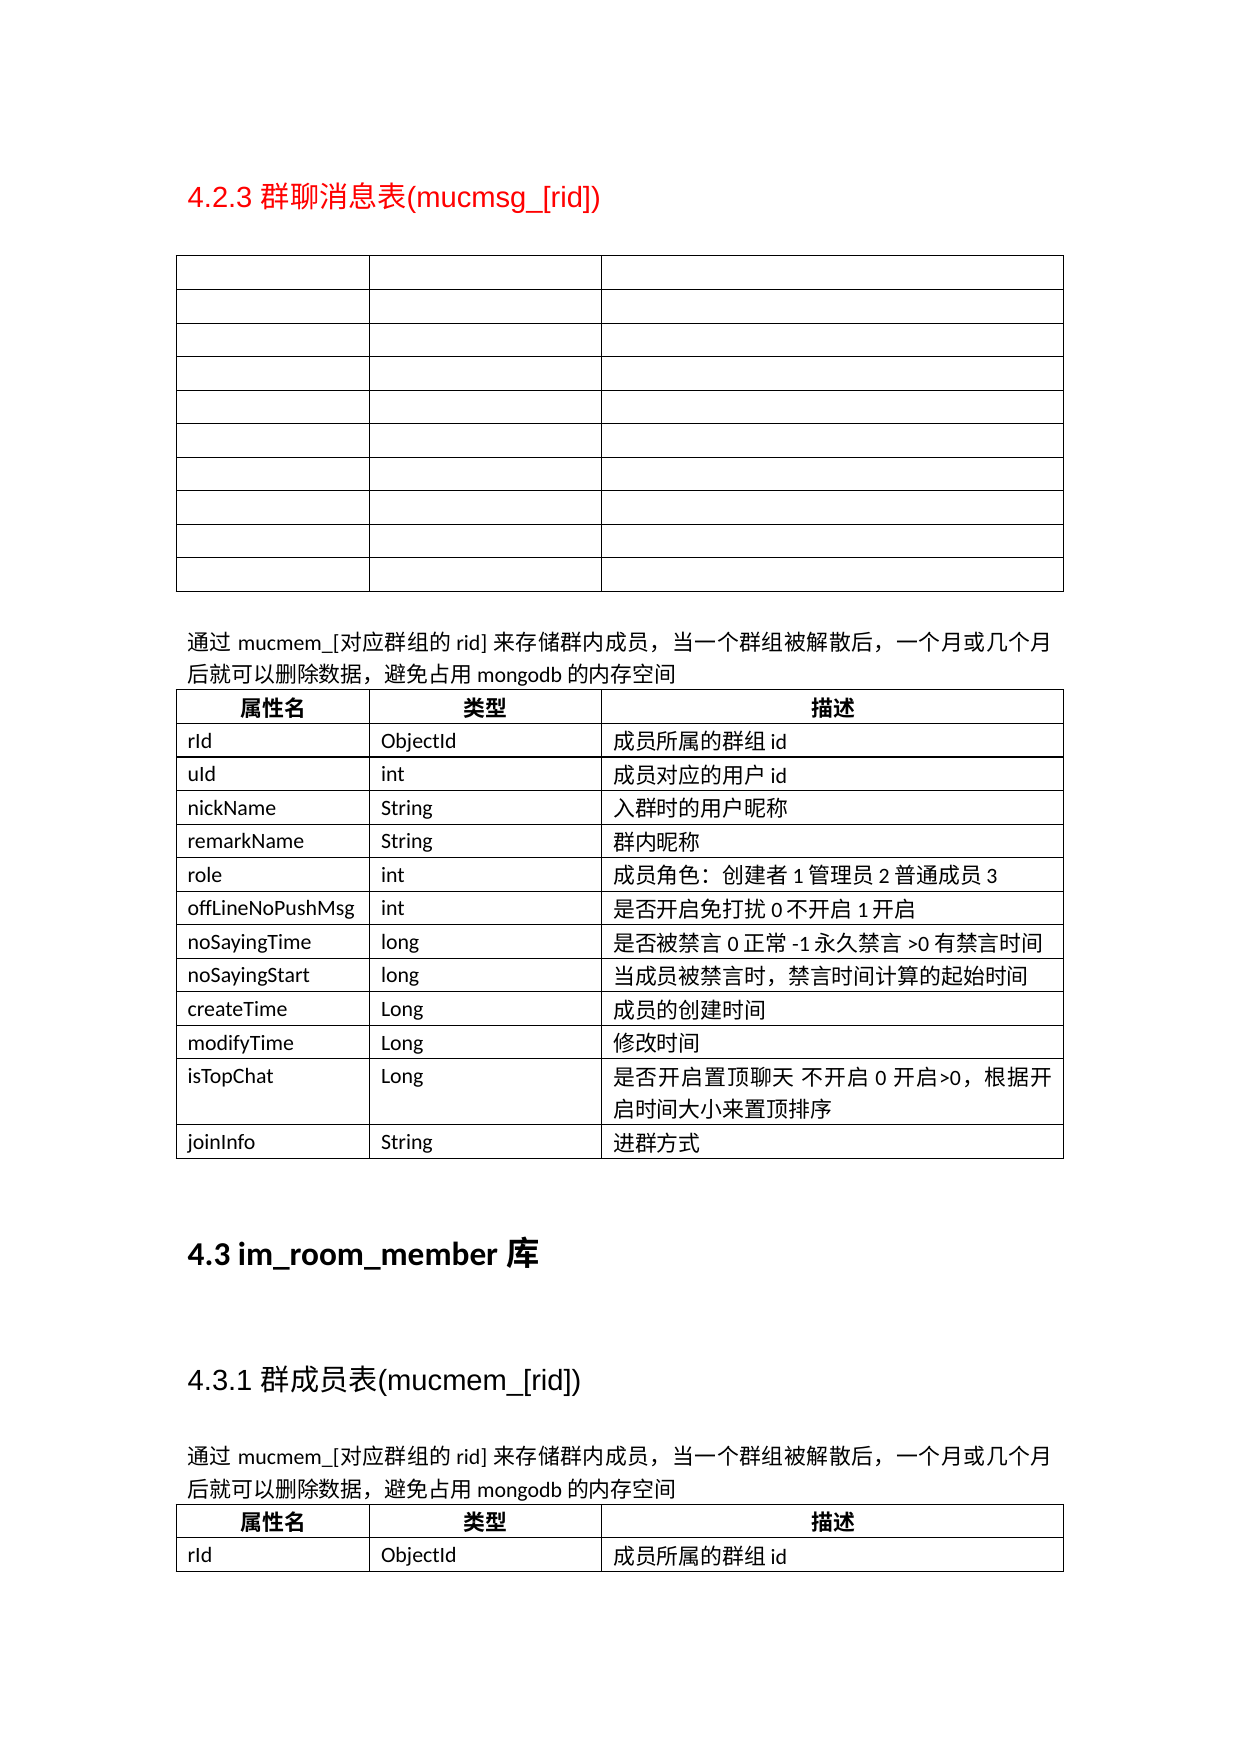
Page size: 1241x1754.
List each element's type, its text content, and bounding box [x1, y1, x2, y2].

table_cell joinInfo [177, 1125, 369, 1158]
table_cell [177, 491, 369, 524]
table_cell [602, 324, 1063, 356]
table_cell createTime [177, 992, 369, 1025]
table_cell 入群时的用户昵称 [602, 791, 1063, 823]
table_cell [177, 558, 369, 591]
table_cell 是否开启置顶聊天 不开启0 开启>0，根据开启时间大小来置顶排序 [602, 1059, 1063, 1124]
table_cell [177, 525, 369, 557]
table_cell [602, 558, 1063, 591]
table_cell [177, 357, 369, 389]
table_cell [370, 324, 601, 356]
table_cell 成员所属的群组id [602, 1538, 1063, 1571]
table_header [177, 256, 369, 289]
text 通过 mucmem_[对应群组的rid] 来存储群内成员，当一个群组被解散后，一个月或几个月后就可以删除数据，避免占用 mongodb 的内存空间 [187, 624, 1053, 689]
table_cell remarkName [177, 825, 369, 857]
table_cell 群内昵称 [602, 825, 1063, 857]
table_cell [602, 357, 1063, 389]
table_cell rId [177, 724, 369, 756]
table_cell [602, 458, 1063, 490]
table_cell int [370, 758, 601, 790]
table_cell 成员所属的群组id [602, 724, 1063, 756]
table_cell uId [177, 758, 369, 790]
table_header 类型 [370, 690, 601, 723]
table_cell Long [370, 1026, 601, 1058]
table_cell noSayingStart [177, 959, 369, 991]
table_cell int [370, 892, 601, 924]
table_cell noSayingTime [177, 925, 369, 958]
table_cell 是否开启免打扰 0不开启 1开启 [602, 892, 1063, 924]
table_cell [177, 458, 369, 490]
table_header 属性名 [177, 1505, 369, 1537]
table_header [370, 256, 601, 289]
table_cell offLineNoPushMsg [177, 892, 369, 924]
table_cell [370, 391, 601, 423]
table_cell modifyTime [177, 1026, 369, 1058]
table_cell 进群方式 [602, 1125, 1063, 1158]
table_cell [602, 290, 1063, 322]
table_cell [370, 357, 601, 389]
table_cell [177, 290, 369, 322]
table_header 描述 [602, 690, 1063, 723]
table_cell Long [370, 1059, 601, 1124]
table_cell long [370, 959, 601, 991]
table_cell String [370, 1125, 601, 1158]
table_cell [177, 324, 369, 356]
table_cell role [177, 858, 369, 891]
table_cell Long [370, 992, 601, 1025]
table_cell [370, 458, 601, 490]
table_cell long [370, 925, 601, 958]
table_cell [370, 290, 601, 322]
table_cell int [370, 858, 601, 891]
subtitle 4.2.3 群聊消息表(mucmsg_[rid]) [187, 162, 1053, 227]
table_cell [370, 491, 601, 524]
table_cell ObjectId [370, 724, 601, 756]
table_cell [177, 424, 369, 457]
table_cell [602, 424, 1063, 457]
table_header 描述 [602, 1505, 1063, 1537]
table_cell [602, 391, 1063, 423]
table_cell isTopChat [177, 1059, 369, 1124]
table_cell [370, 525, 601, 557]
table_header 类型 [370, 1505, 601, 1537]
table_cell [177, 391, 369, 423]
table_cell 成员的创建时间 [602, 992, 1063, 1025]
table_cell [370, 424, 601, 457]
table_cell 成员对应的用户id [602, 758, 1063, 790]
table_cell ObjectId [370, 1538, 601, 1571]
table_header 属性名 [177, 690, 369, 723]
table_cell [602, 525, 1063, 557]
table_cell 当成员被禁言时，禁言时间计算的起始时间 [602, 959, 1063, 991]
table_cell 成员角色：创建者1 管理员2 普通成员3 [602, 858, 1063, 891]
table_cell String [370, 825, 601, 857]
text 通过 mucmem_[对应群组的rid] 来存储群内成员，当一个群组被解散后，一个月或几个月后就可以删除数据，避免占用 mongodb 的内存空间 [187, 1439, 1053, 1504]
subtitle 4.3.1 群成员表(mucmem_[rid]) [187, 1345, 1053, 1410]
table_cell 是否被禁言 0 正常 -1 永久禁言 >0 有禁言时间 [602, 925, 1063, 958]
table_cell [370, 558, 601, 591]
table_cell [602, 491, 1063, 524]
table_cell nickName [177, 791, 369, 823]
table_cell rId [177, 1538, 369, 1571]
subtitle 4.3 im_room_member 库 [187, 1218, 1053, 1283]
table_header [602, 256, 1063, 289]
table_cell 修改时间 [602, 1026, 1063, 1058]
table_cell String [370, 791, 601, 823]
